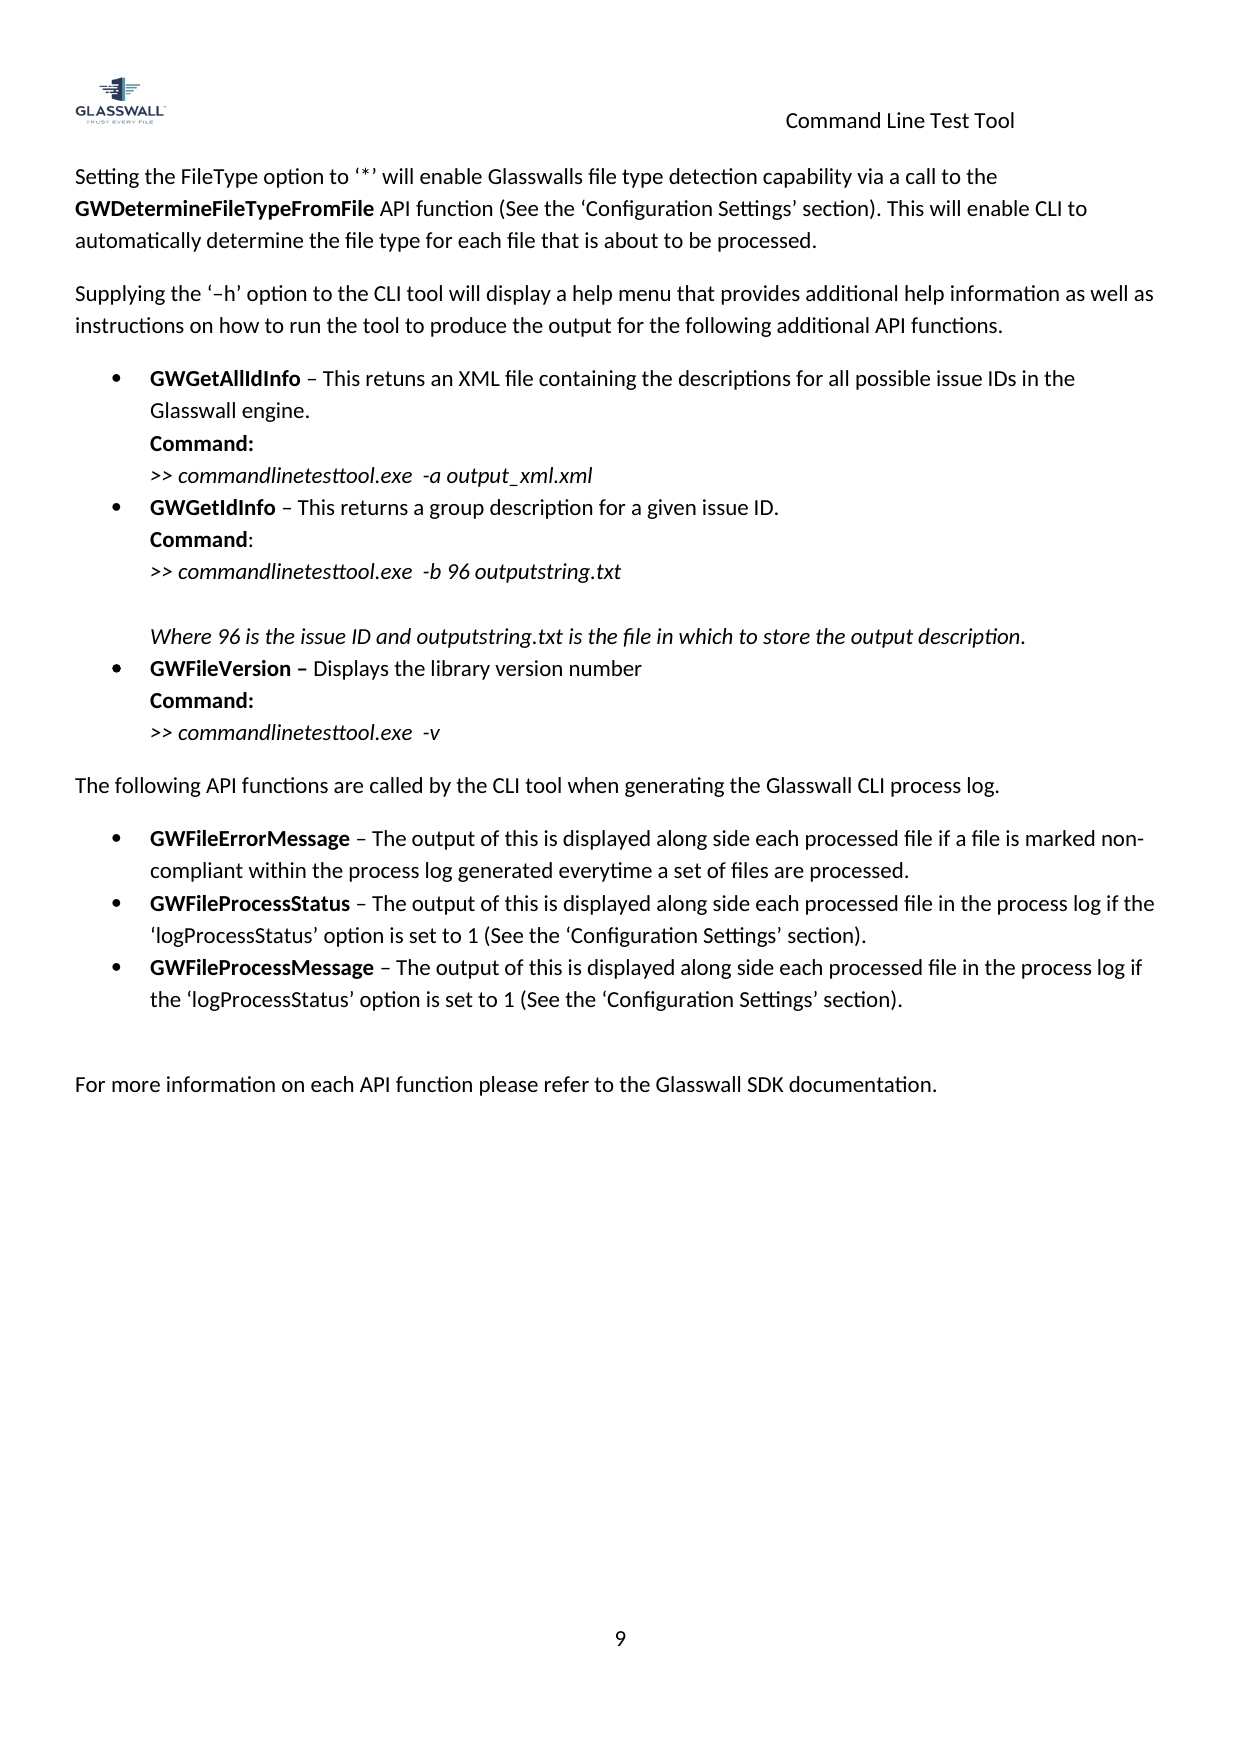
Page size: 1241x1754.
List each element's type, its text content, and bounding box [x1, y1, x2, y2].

list >> commandlinetesttool.exe -v [150, 718, 1165, 746]
list GWFileProcessStatus – The output of this is displayed along side each processed file in the process log if the ‘logProcessStatus’ option is set to 1 (See the ‘Configuration Settings’ section). [112, 889, 1165, 949]
list GWFileVersion – Displays the library version number [112, 654, 1165, 682]
text Setting the FileType option to ‘*’ will enable Glasswalls file type detection capability via a call to the GWDetermineFileTypeFromFile API function (See the ‘Configuration Settings’ section). This will enable CLI to automatically determine the file type for each file that is about to be processed. [75, 162, 1165, 254]
list Command: [150, 525, 1165, 553]
list Where 96 is the issue ID and outputstring.txt is the file in which to store the output description. [150, 622, 1165, 650]
list Command: [150, 686, 1165, 714]
list Command: [150, 429, 1165, 457]
list GWFileProcessMessage – The output of this is displayed along side each processed file in the process log if the ‘logProcessStatus’ option is set to 1 (See the ‘Configuration Settings’ section). [112, 953, 1165, 1013]
list GWGetIdInfo – This returns a group description for a given issue ID. [112, 493, 1165, 521]
list >> commandlinetesttool.exe -a output_xml.xml [150, 461, 1165, 489]
text For more information on each API function please refer to the Glasswall SDK documentation. [75, 1071, 1165, 1099]
text The following API functions are called by the CLI tool when generating the Glasswall CLI process log. [75, 771, 1165, 799]
list >> commandlinetesttool.exe -b 96 outputstring.txt [150, 557, 1165, 586]
picture [75, 73, 167, 128]
list GWGetAllIdInfo – This retuns an XML file containing the descriptions for all possible issue IDs in the Glasswall engine. [112, 364, 1165, 424]
list GWFileErrorMessage – The output of this is displayed along side each processed file if a file is marked non-compliant within the process log generated everytime a set of files are processed. [112, 824, 1165, 885]
text Supplying the ‘–h’ option to the CLI tool will display a help menu that provides additional help information as well as instructions on how to run the tool to produce the output for the following additional API functions. [75, 279, 1165, 339]
